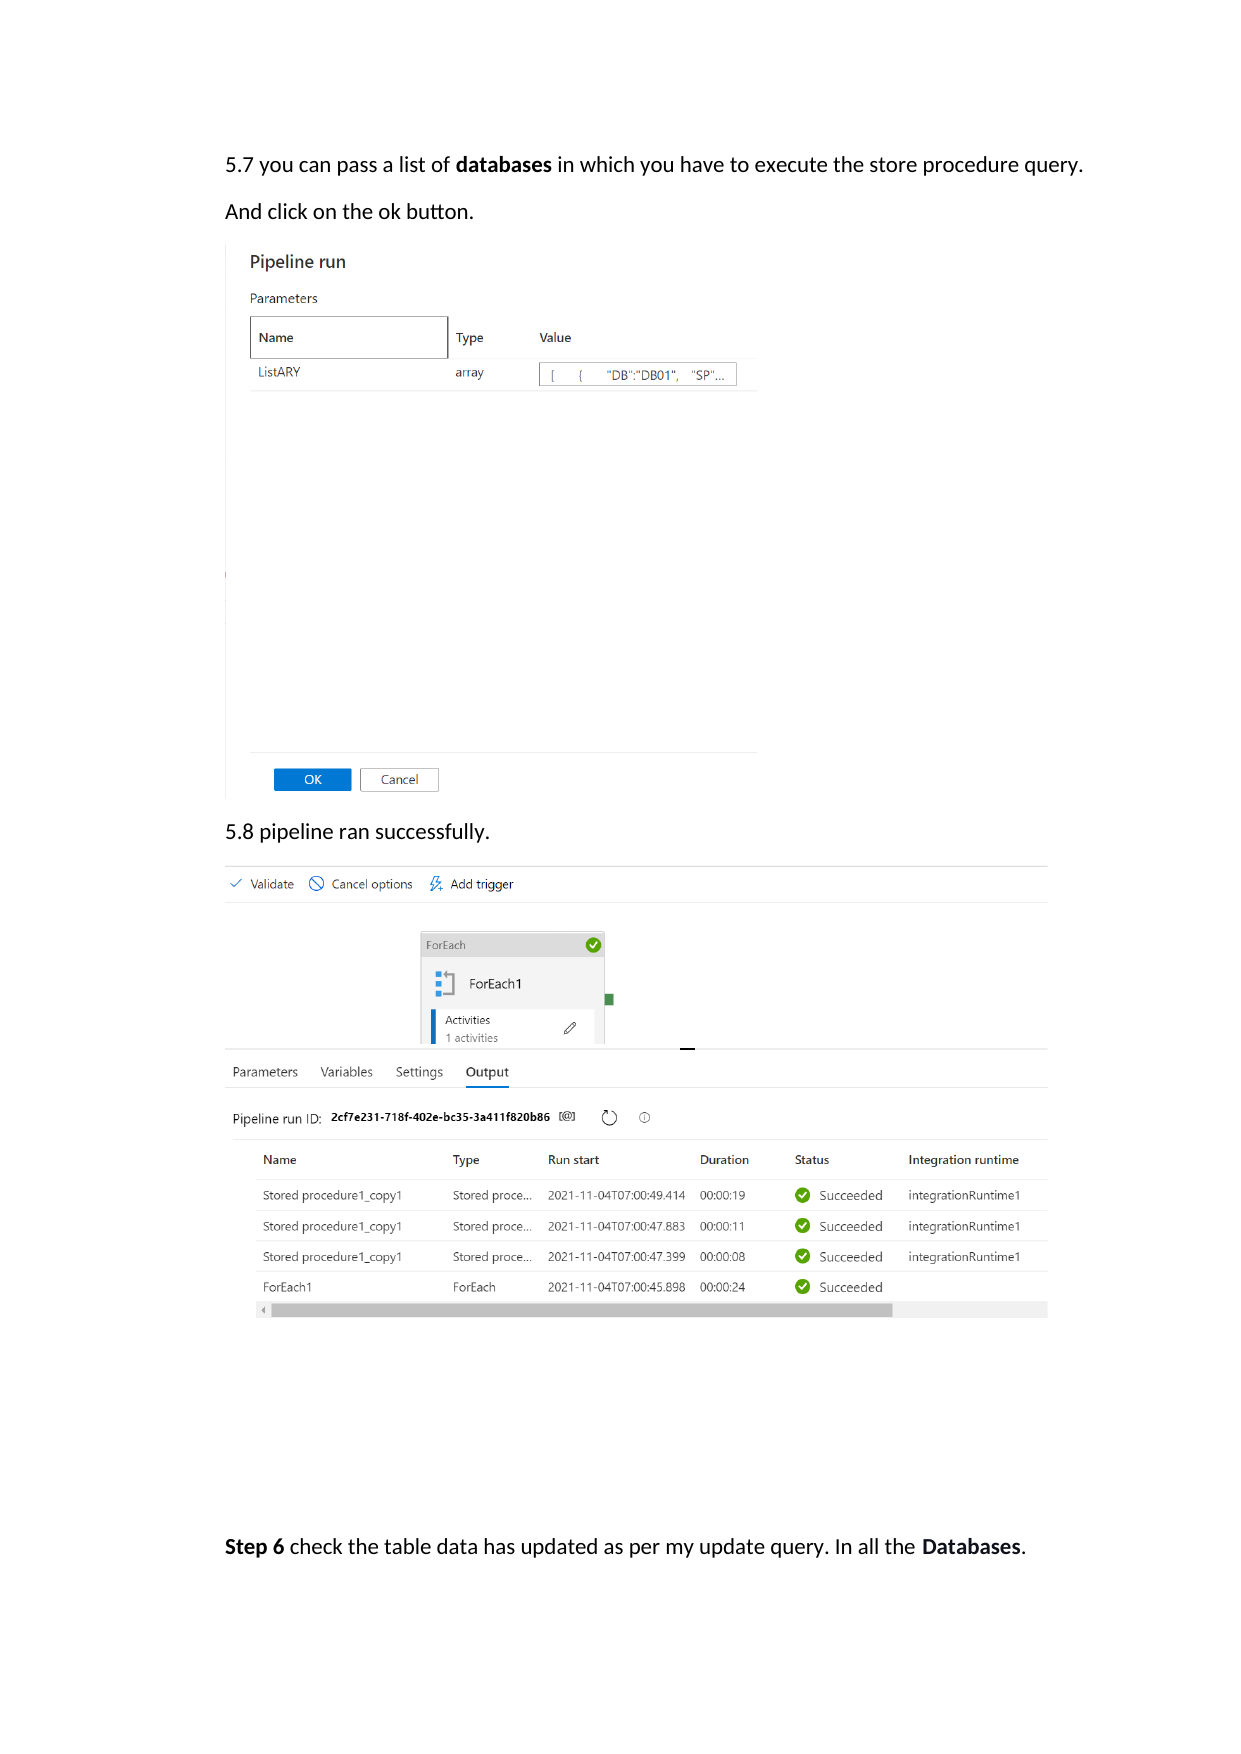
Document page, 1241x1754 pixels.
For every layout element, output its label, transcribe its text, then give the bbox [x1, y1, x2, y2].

text 5.8 pipeline ran successfully. [150, 817, 1090, 845]
text Step 6 check the table data has updated as per my update query. In all the Databases. [150, 1532, 1090, 1560]
text 5.7 you can pass a list of databases in which you have to execute the store procedure query. [150, 150, 1090, 178]
picture [225, 864, 1048, 1326]
picture [225, 243, 758, 799]
text And click on the ok button. [150, 197, 1090, 225]
